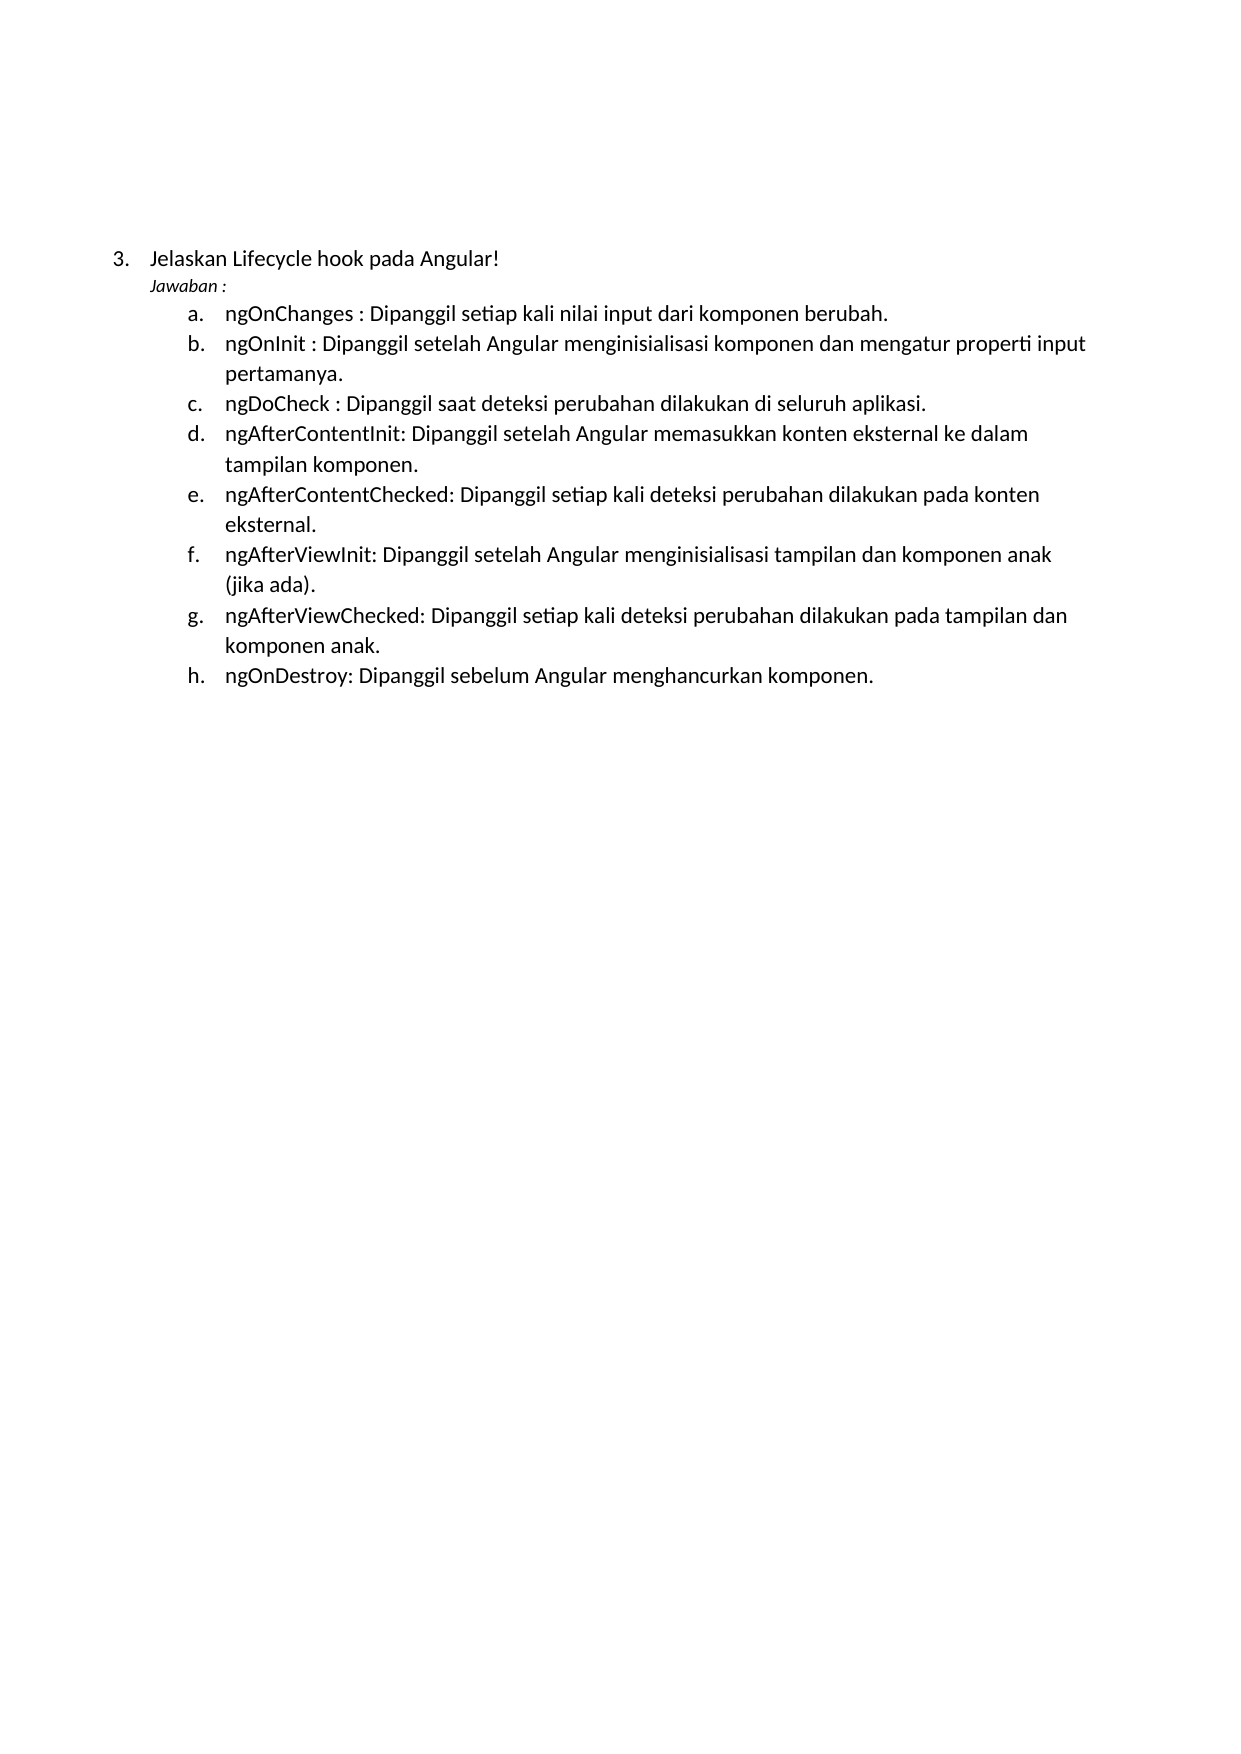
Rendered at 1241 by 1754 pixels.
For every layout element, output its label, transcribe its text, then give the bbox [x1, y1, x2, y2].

list ngAfterContentInit: Dipanggil setelah Angular memasukkan konten eksternal ke dalam tampilan komponen. [187, 419, 1090, 478]
list ngAfterViewInit: Dipanggil setelah Angular menginisialisasi tampilan dan komponen anak (jika ada). [187, 540, 1090, 598]
list ngAfterContentChecked: Dipanggil setiap kali deteksi perubahan dilakukan pada konten eksternal. [187, 480, 1090, 538]
list Jelaskan Lifecycle hook pada Angular! [112, 244, 1090, 272]
list ngAfterViewChecked: Dipanggil setiap kali deteksi perubahan dilakukan pada tampilan dan komponen anak. [187, 601, 1090, 659]
list ngOnInit : Dipanggil setelah Angular menginisialisasi komponen dan mengatur properti input pertamanya. [187, 329, 1090, 387]
list ngOnDestroy: Dipanggil sebelum Angular menghancurkan komponen. [187, 661, 1090, 689]
list Jawaban : [150, 274, 1090, 297]
list ngOnChanges : Dipanggil setiap kali nilai input dari komponen berubah. [187, 299, 1090, 327]
list ngDoCheck : Dipanggil saat deteksi perubahan dilakukan di seluruh aplikasi. [187, 389, 1090, 417]
